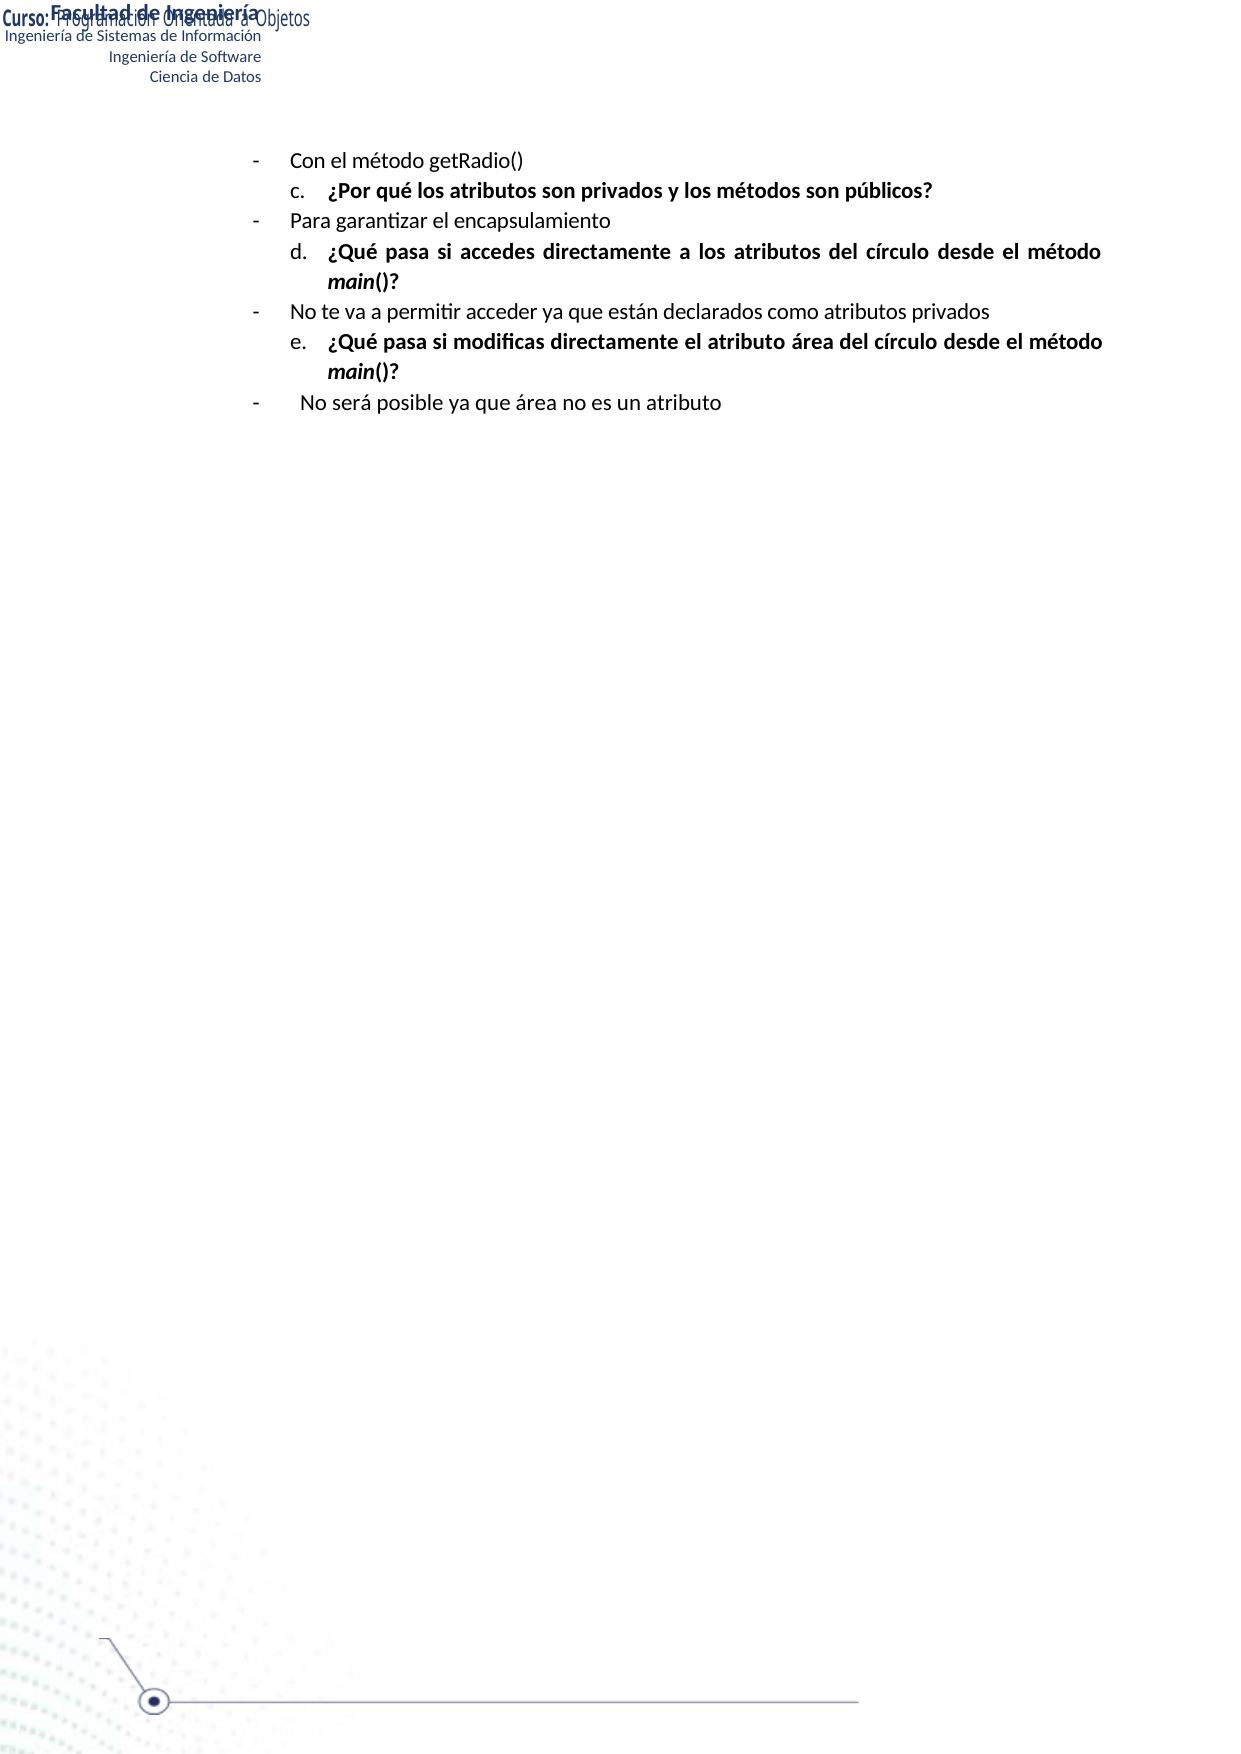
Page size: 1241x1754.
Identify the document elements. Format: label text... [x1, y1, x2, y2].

list ¿Qué pasa si accedes directamente a los atributos del círculo desde el método [290, 237, 1122, 265]
list ¿Qué pasa si modificas directamente el atributo área del círculo desde el método [290, 327, 1122, 355]
list Para garantizar el encapsulamiento [252, 206, 1122, 234]
text main()? [327, 357, 1122, 385]
list Con el método getRadio() [252, 146, 1122, 174]
picture [0, 1338, 859, 1754]
list No será posible ya que área no es un atributo [252, 388, 1122, 416]
text main()? [327, 267, 1122, 295]
list No te va a permitir acceder ya que están declarados como atributos privados [252, 297, 1122, 325]
list ¿Por qué los atributos son privados y los métodos son públicos? [290, 176, 1122, 204]
